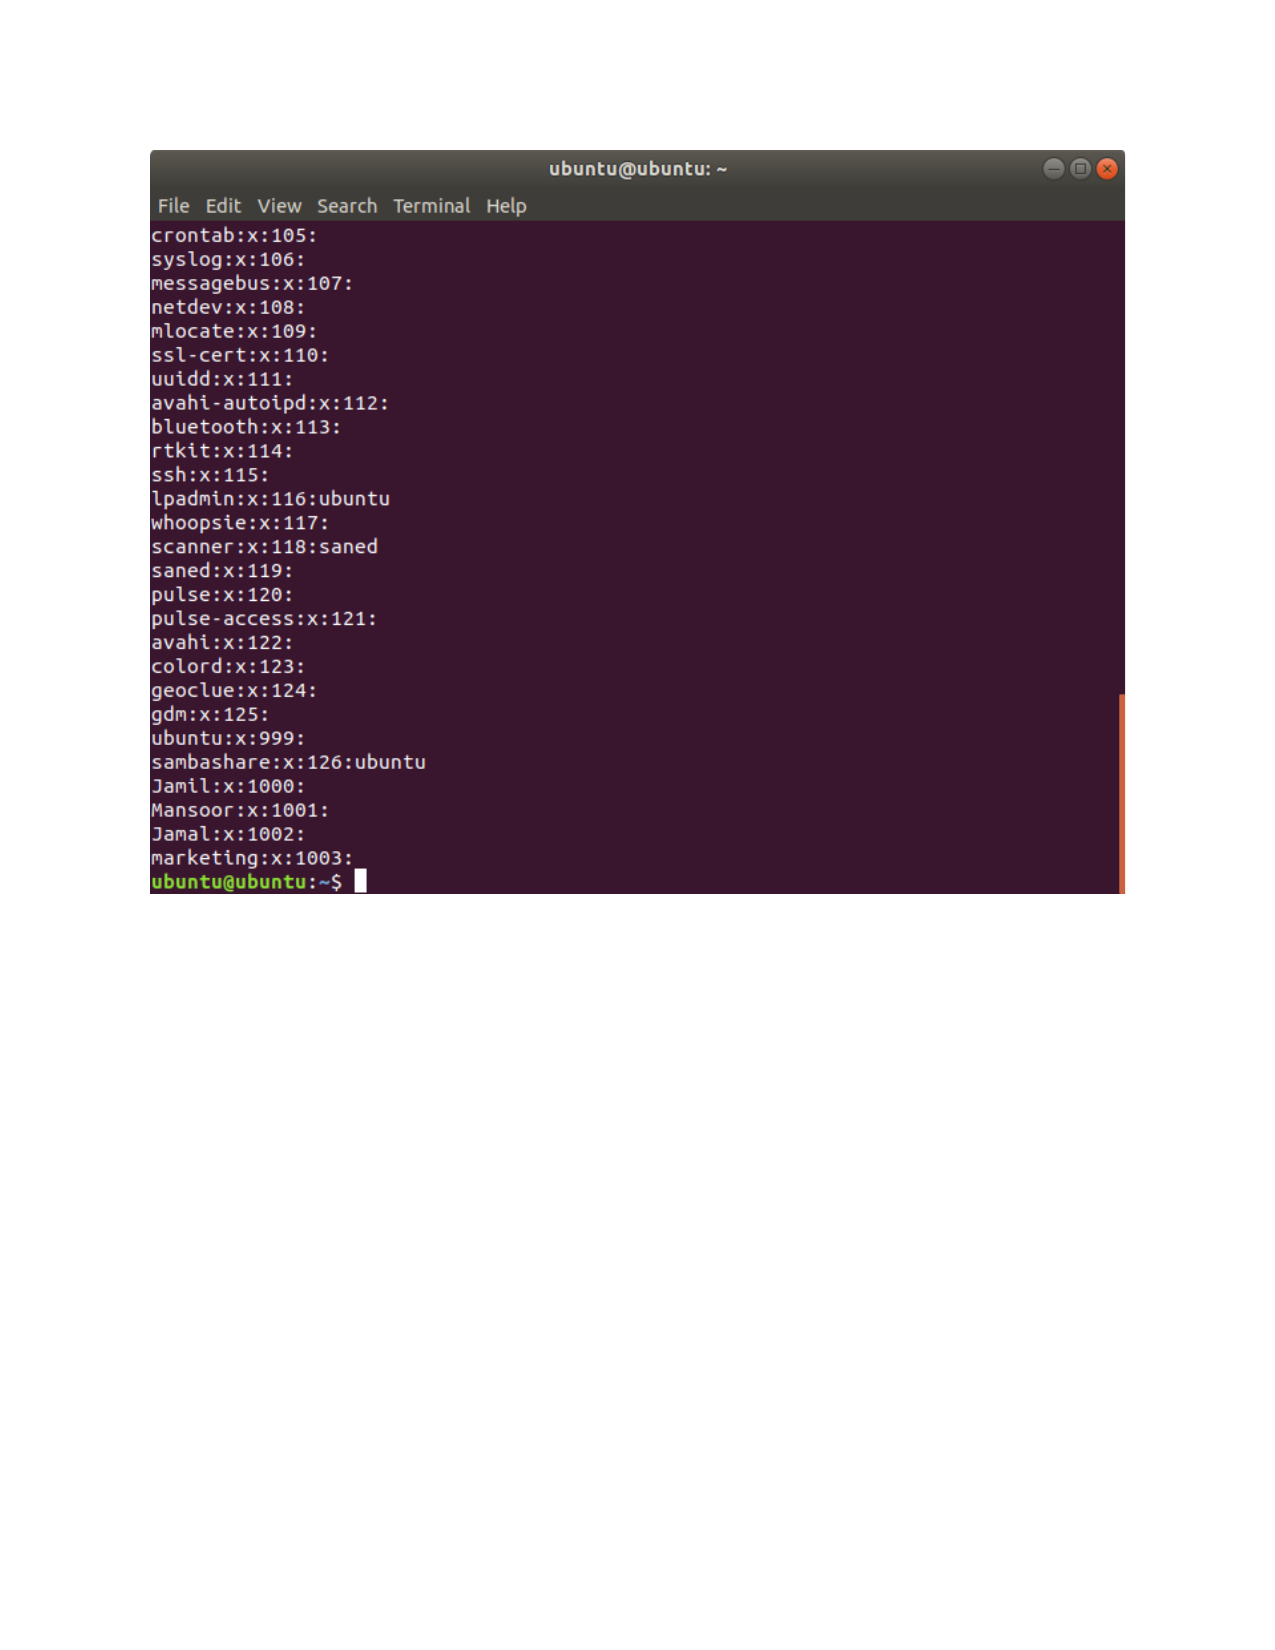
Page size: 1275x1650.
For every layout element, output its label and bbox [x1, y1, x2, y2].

picture [150, 150, 1125, 894]
